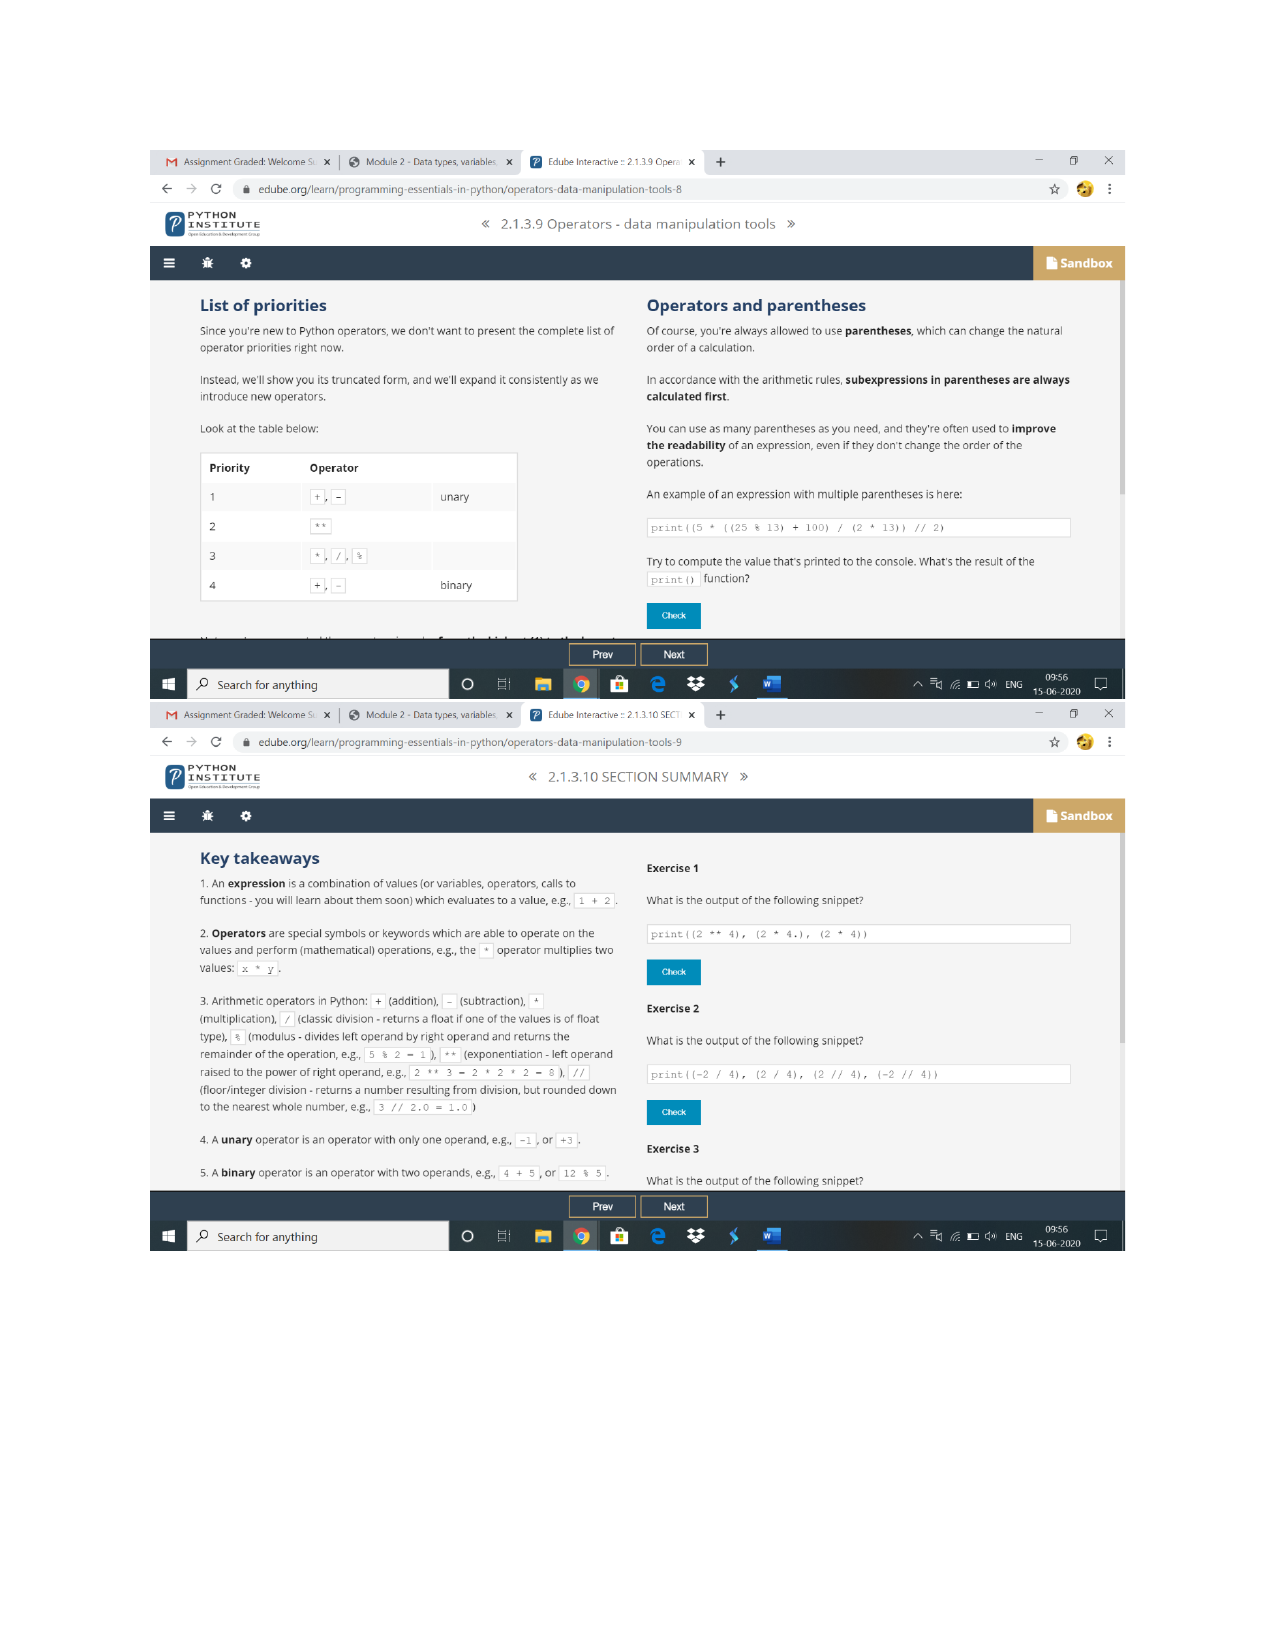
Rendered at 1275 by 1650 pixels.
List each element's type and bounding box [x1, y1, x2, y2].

picture [150, 150, 1125, 699]
picture [150, 702, 1125, 1251]
